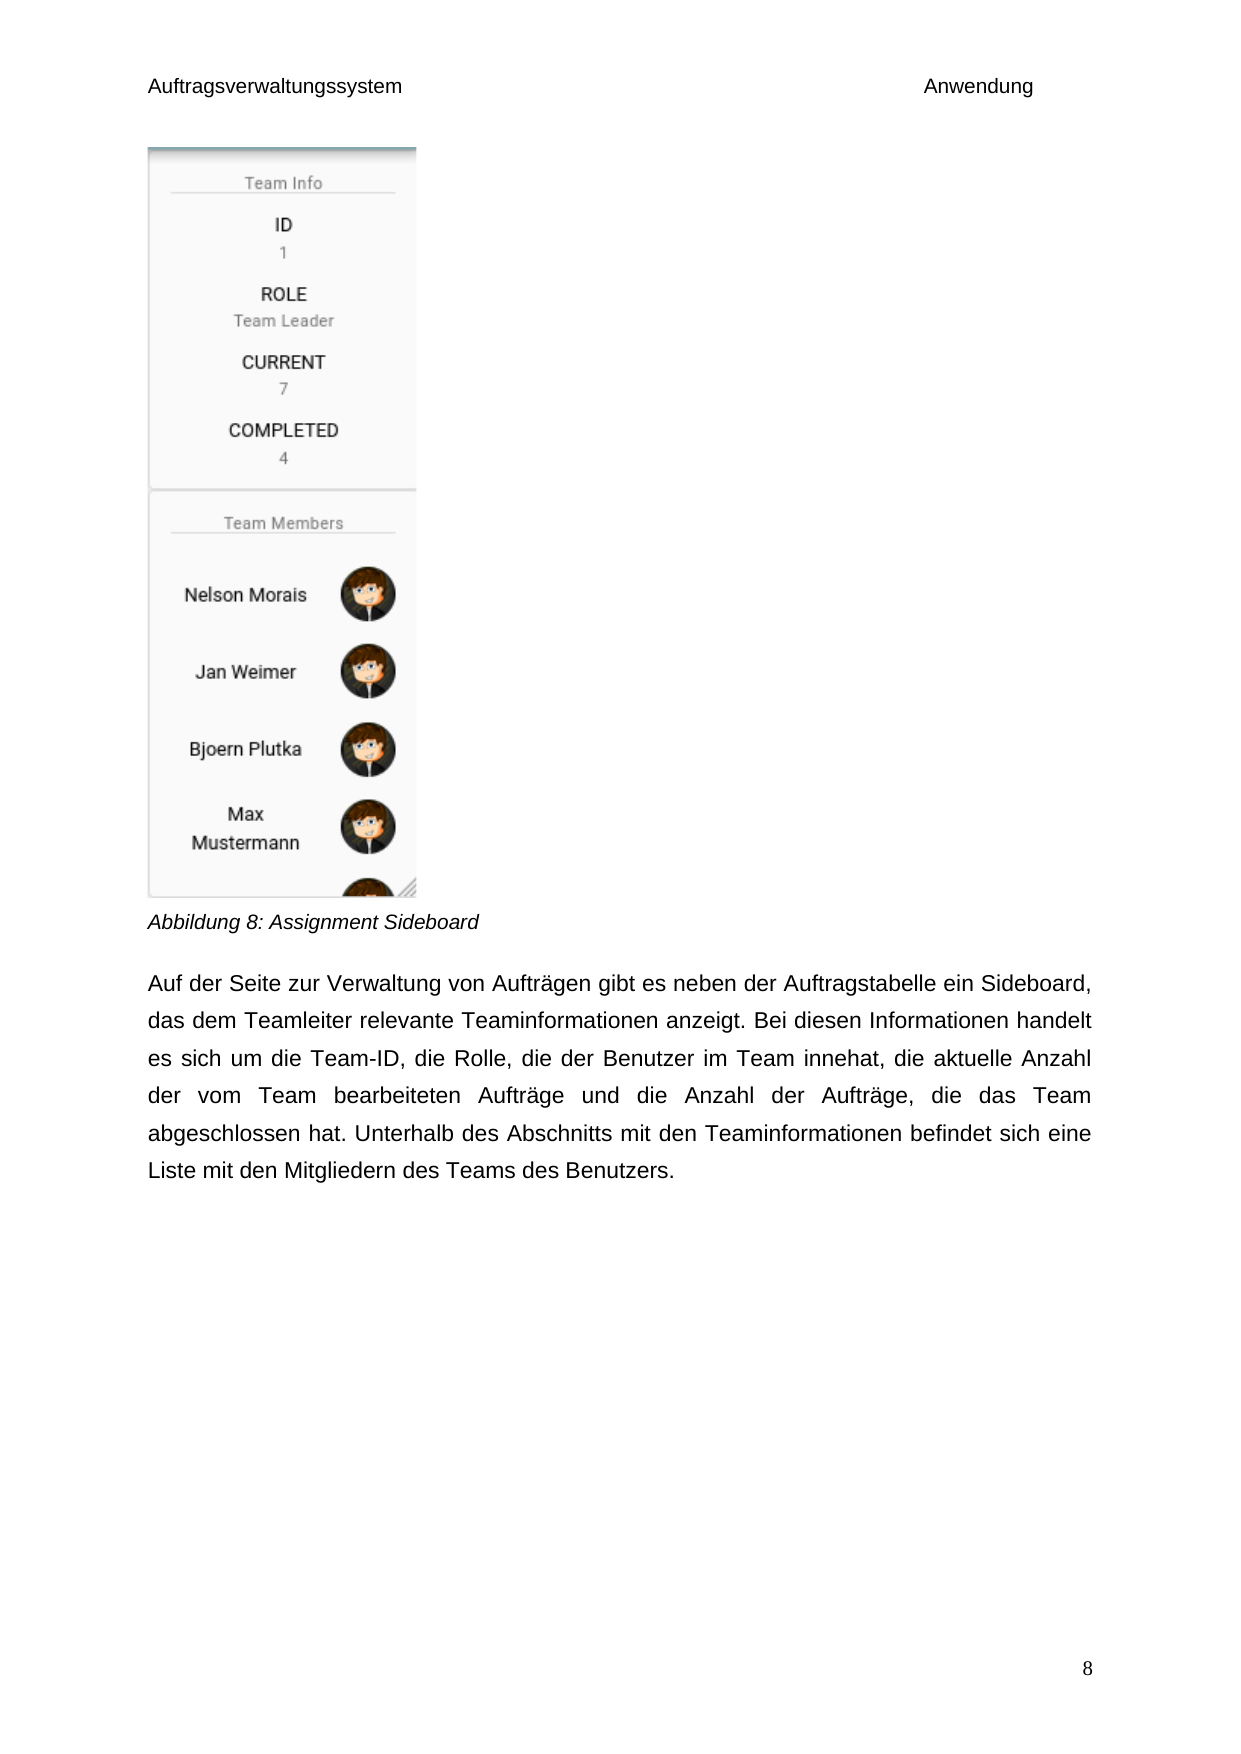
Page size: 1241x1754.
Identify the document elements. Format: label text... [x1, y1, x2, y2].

text Abbildung 8: Assignment Sideboard [148, 910, 1093, 934]
picture [147, 147, 417, 898]
text Auf der Seite zur Verwaltung von Aufträgen gibt es neben der Auftragstabelle ein Sideboard, das dem Teamleiter relevante Teaminformationen anzeigt. Bei diesen Informationen handelt es sich um die Team-ID, die Rolle, die der Benutzer im Team innehat, die aktuelle Anzahl der vom Team bearbeiteten Aufträge und die Anzahl der Aufträge, die das Team abgeschlossen hat. Unterhalb des Abschnitts mit den Teaminformationen befindet sich eine Liste mit den Mitgliedern des Teams des Benutzers. [148, 958, 1093, 1183]
